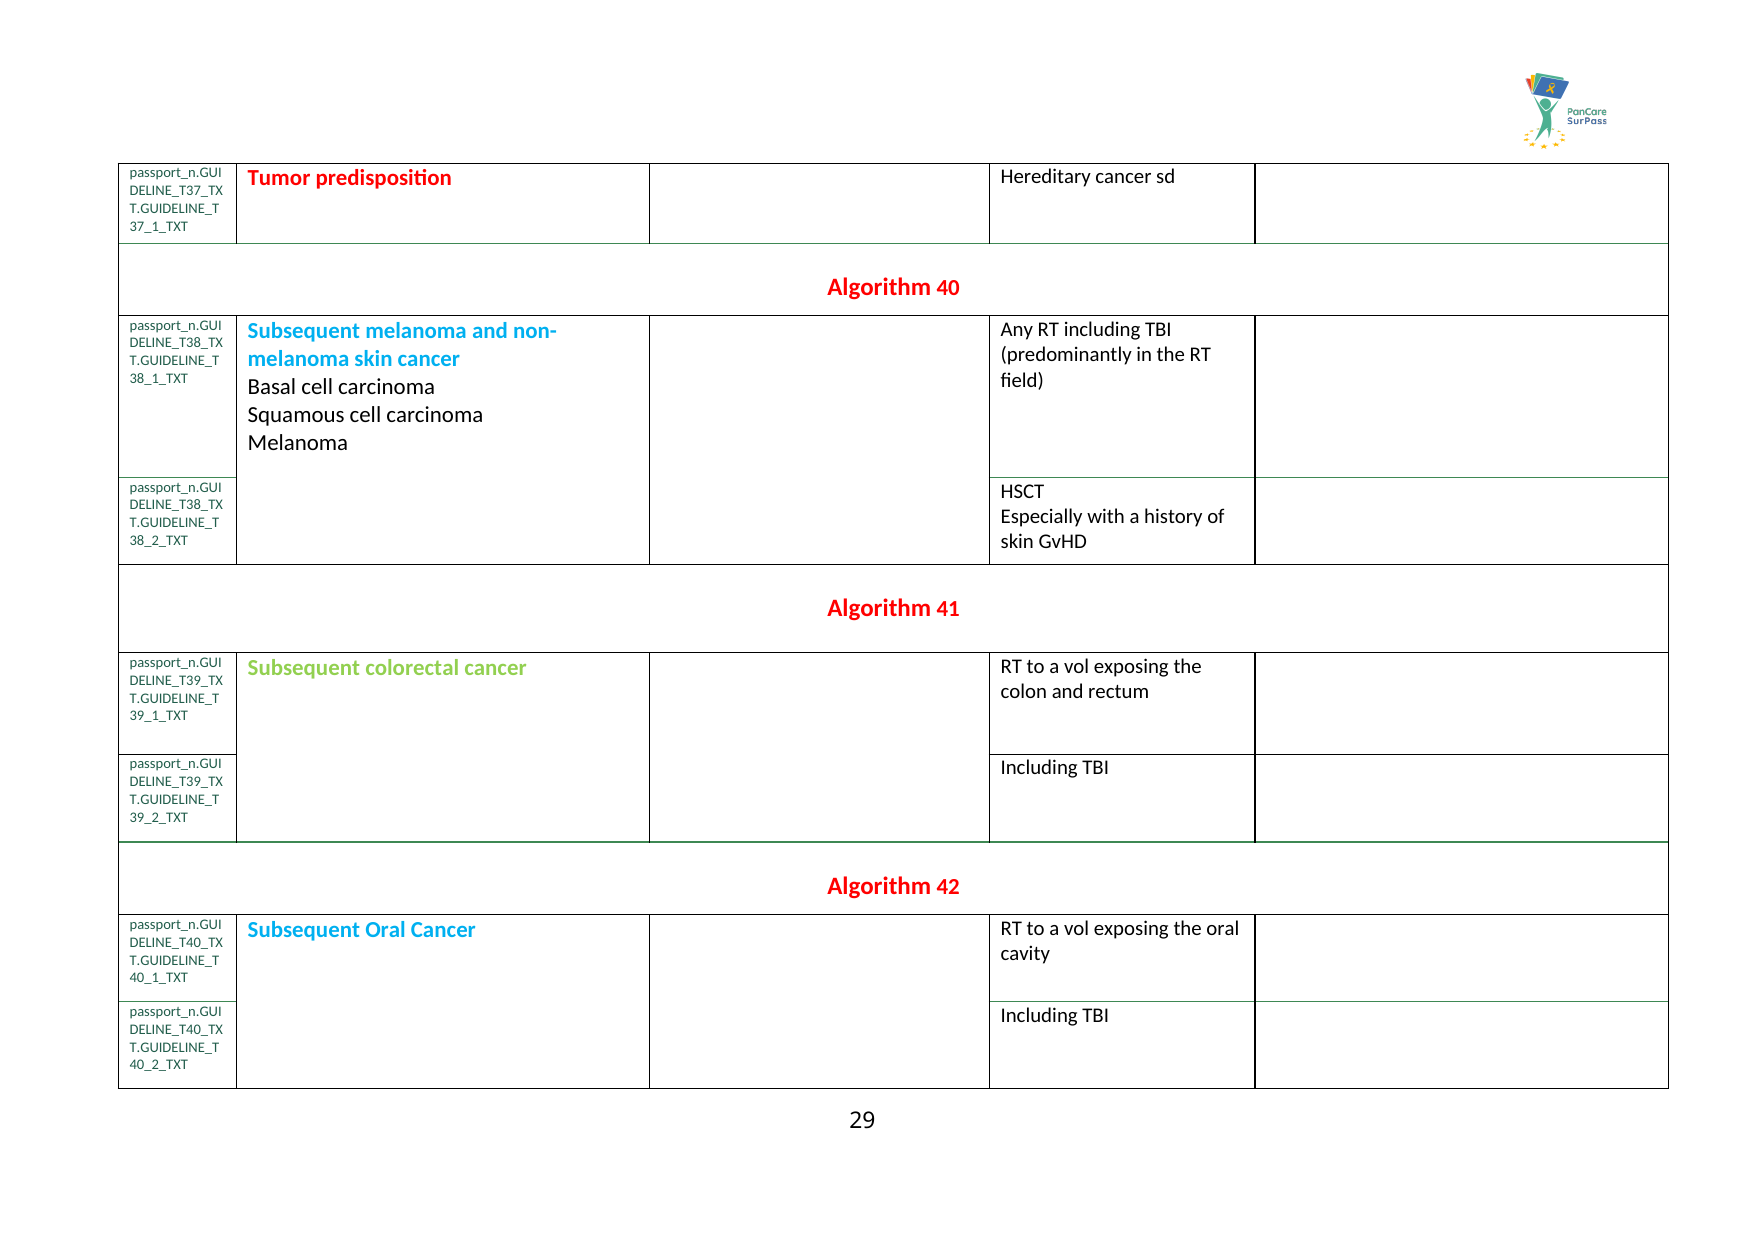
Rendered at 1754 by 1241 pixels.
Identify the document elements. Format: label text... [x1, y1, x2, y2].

table_cell passport_n.GUIDELINE_T37_TXT.GUIDELINE_T37_1_TXT [119, 164, 236, 242]
table_cell Including TBI [990, 1002, 1254, 1088]
table_cell Subsequent Oral Cancer [237, 915, 649, 1088]
table_cell [1256, 653, 1668, 753]
table_cell [1256, 1002, 1668, 1088]
table_cell passport_n.GUIDELINE_T40_TXT.GUIDELINE_T40_1_TXT [119, 915, 236, 1001]
table_cell passport_n.GUIDELINE_T39_TXT.GUIDELINE_T39_1_TXT [119, 653, 236, 753]
table_cell [1256, 478, 1668, 563]
table_cell [1256, 316, 1668, 477]
table_cell Subsequent melanoma and non-melanoma skin cancer Basal cell carcinoma Squamous cell carcinoma Melanoma [237, 316, 649, 563]
table_cell [1256, 915, 1668, 1001]
table_cell passport_n.GUIDELINE_T40_TXT.GUIDELINE_T40_2_TXT [119, 1002, 236, 1088]
table_cell [1256, 164, 1668, 242]
table_cell Algorithm 40 [119, 244, 1668, 315]
table_cell passport_n.GUIDELINE_T38_TXT.GUIDELINE_T38_2_TXT [119, 478, 236, 563]
table_cell passport_n.GUIDELINE_T38_TXT.GUIDELINE_T38_1_TXT [119, 316, 236, 477]
table_cell passport_n.GUIDELINE_T39_TXT.GUIDELINE_T39_2_TXT [119, 755, 236, 841]
table_cell Algorithm 42 [119, 843, 1668, 914]
table_cell Hereditary cancer sd [990, 164, 1254, 242]
table_cell Any RT including TBI (predominantly in the RT field) [990, 316, 1254, 477]
table_cell Subsequent colorectal cancer [237, 653, 649, 841]
table_cell HSCT Especially with a history of skin GvHD [990, 478, 1254, 563]
table_cell [650, 316, 989, 563]
table_cell RT to a vol exposing the oral cavity [990, 915, 1254, 1001]
table_cell Tumor predisposition [237, 164, 649, 242]
picture [1523, 73, 1607, 149]
table_cell RT to a vol exposing the colon and rectum [990, 653, 1254, 753]
table_cell [650, 915, 989, 1088]
table_cell Including TBI [990, 755, 1254, 841]
table_cell [650, 164, 989, 242]
table_cell Algorithm 41 [119, 565, 1668, 652]
table_cell [1256, 755, 1668, 841]
table_cell [650, 653, 989, 841]
